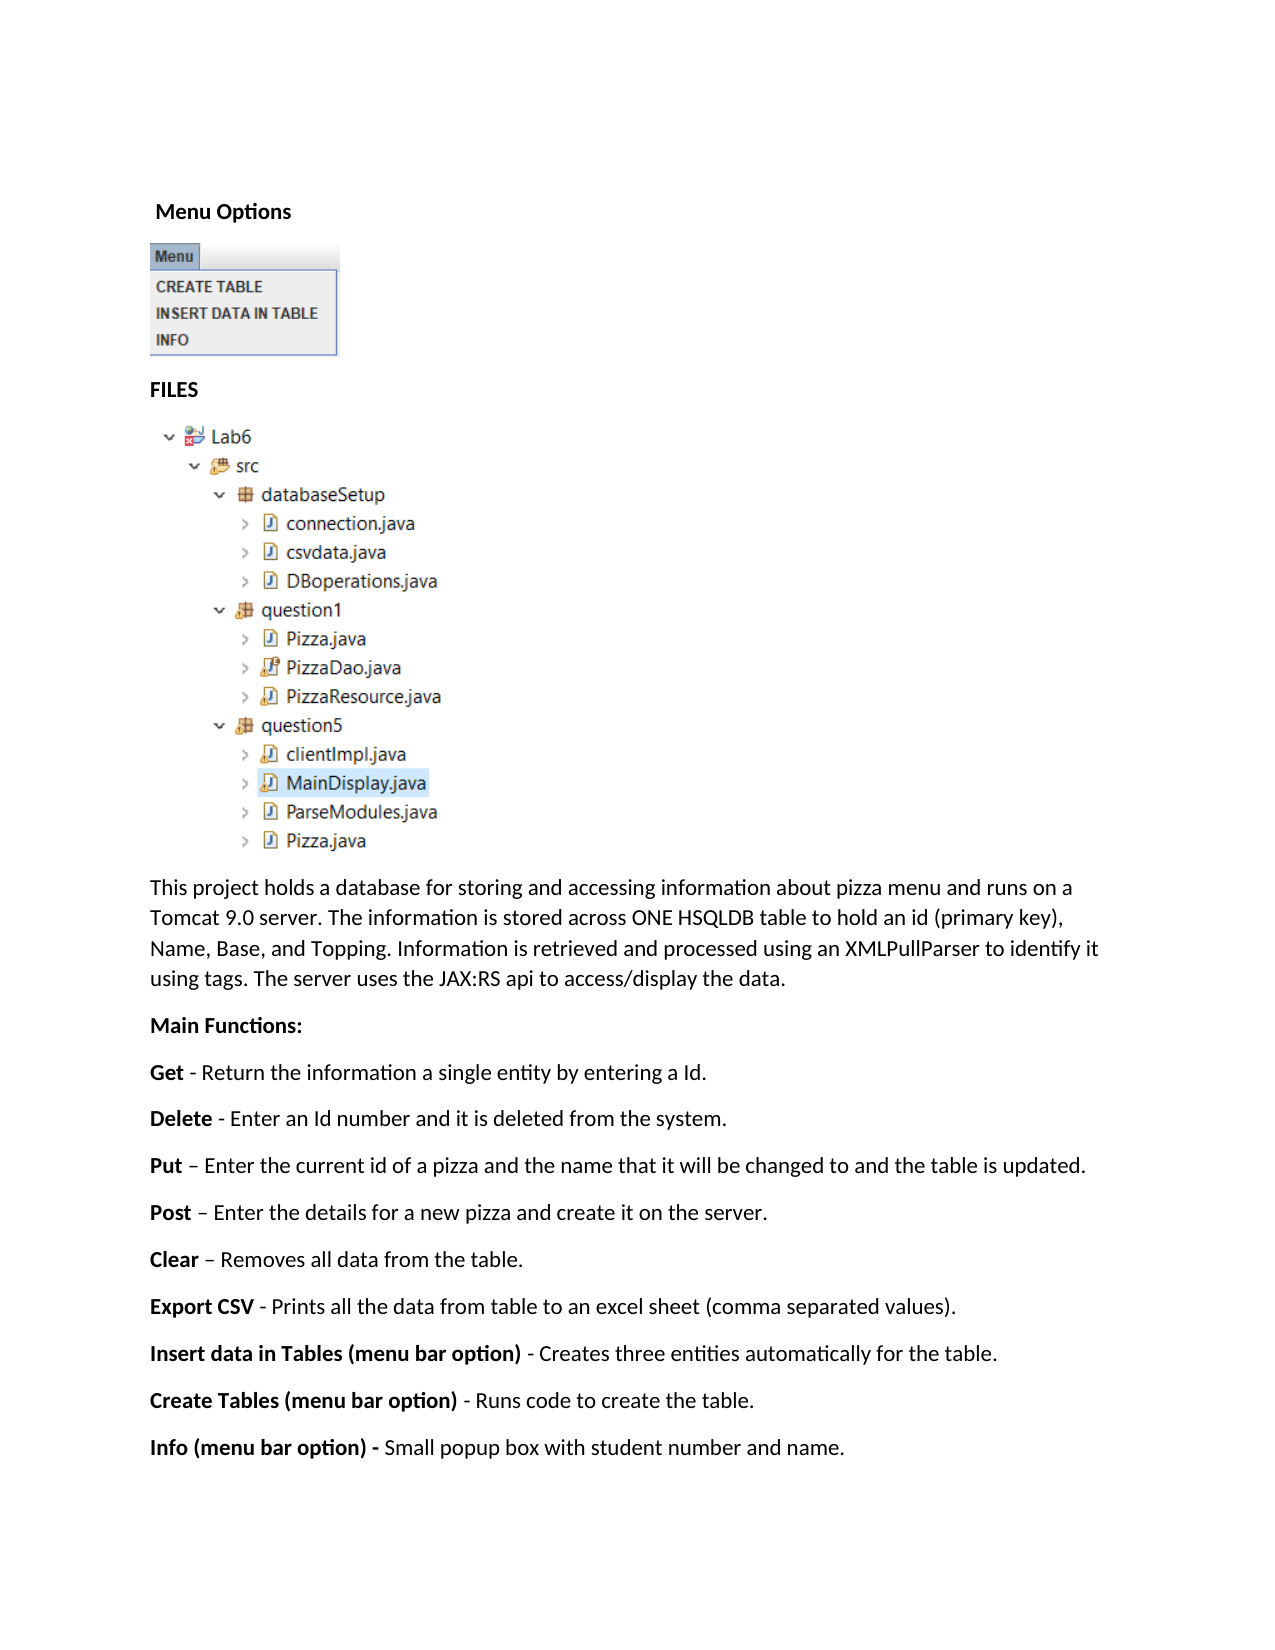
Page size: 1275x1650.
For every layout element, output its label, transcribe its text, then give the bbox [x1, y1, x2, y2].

text Clear – Removes all data from the table. [150, 1245, 1125, 1273]
text FILES [150, 375, 1125, 403]
picture [150, 243, 340, 357]
picture [160, 422, 473, 855]
text Create Tables (menu bar option) - Runs code to create the table. [150, 1386, 1125, 1414]
text Put – Enter the current id of a pizza and the name that it will be changed to and the table is updated. [150, 1151, 1125, 1179]
text Info (menu bar option) - Small popup box with student number and name. [150, 1433, 1125, 1461]
text Get - Return the information a single entity by entering a Id. [150, 1058, 1125, 1086]
text Export CSV - Prints all the data from table to an excel sheet (comma separated values). [150, 1292, 1125, 1320]
text Delete - Enter an Id number and it is deleted from the system. [150, 1104, 1125, 1133]
text Menu Options [150, 197, 1125, 225]
text Main Functions: [150, 1011, 1125, 1039]
text This project holds a database for storing and accessing information about pizza menu and runs on a Tomcat 9.0 server. The information is stored across ONE HSQLDB table to hold an id (primary key), Name, Base, and Topping. Information is retrieved and processed using an XMLPullParser to identify it using tags. The server uses the JAX:RS api to access/display the data. [150, 873, 1125, 992]
text Insert data in Tables (menu bar option) - Creates three entities automatically for the table. [150, 1339, 1125, 1367]
text Post – Enter the details for a new pizza and create it on the server. [150, 1198, 1125, 1226]
